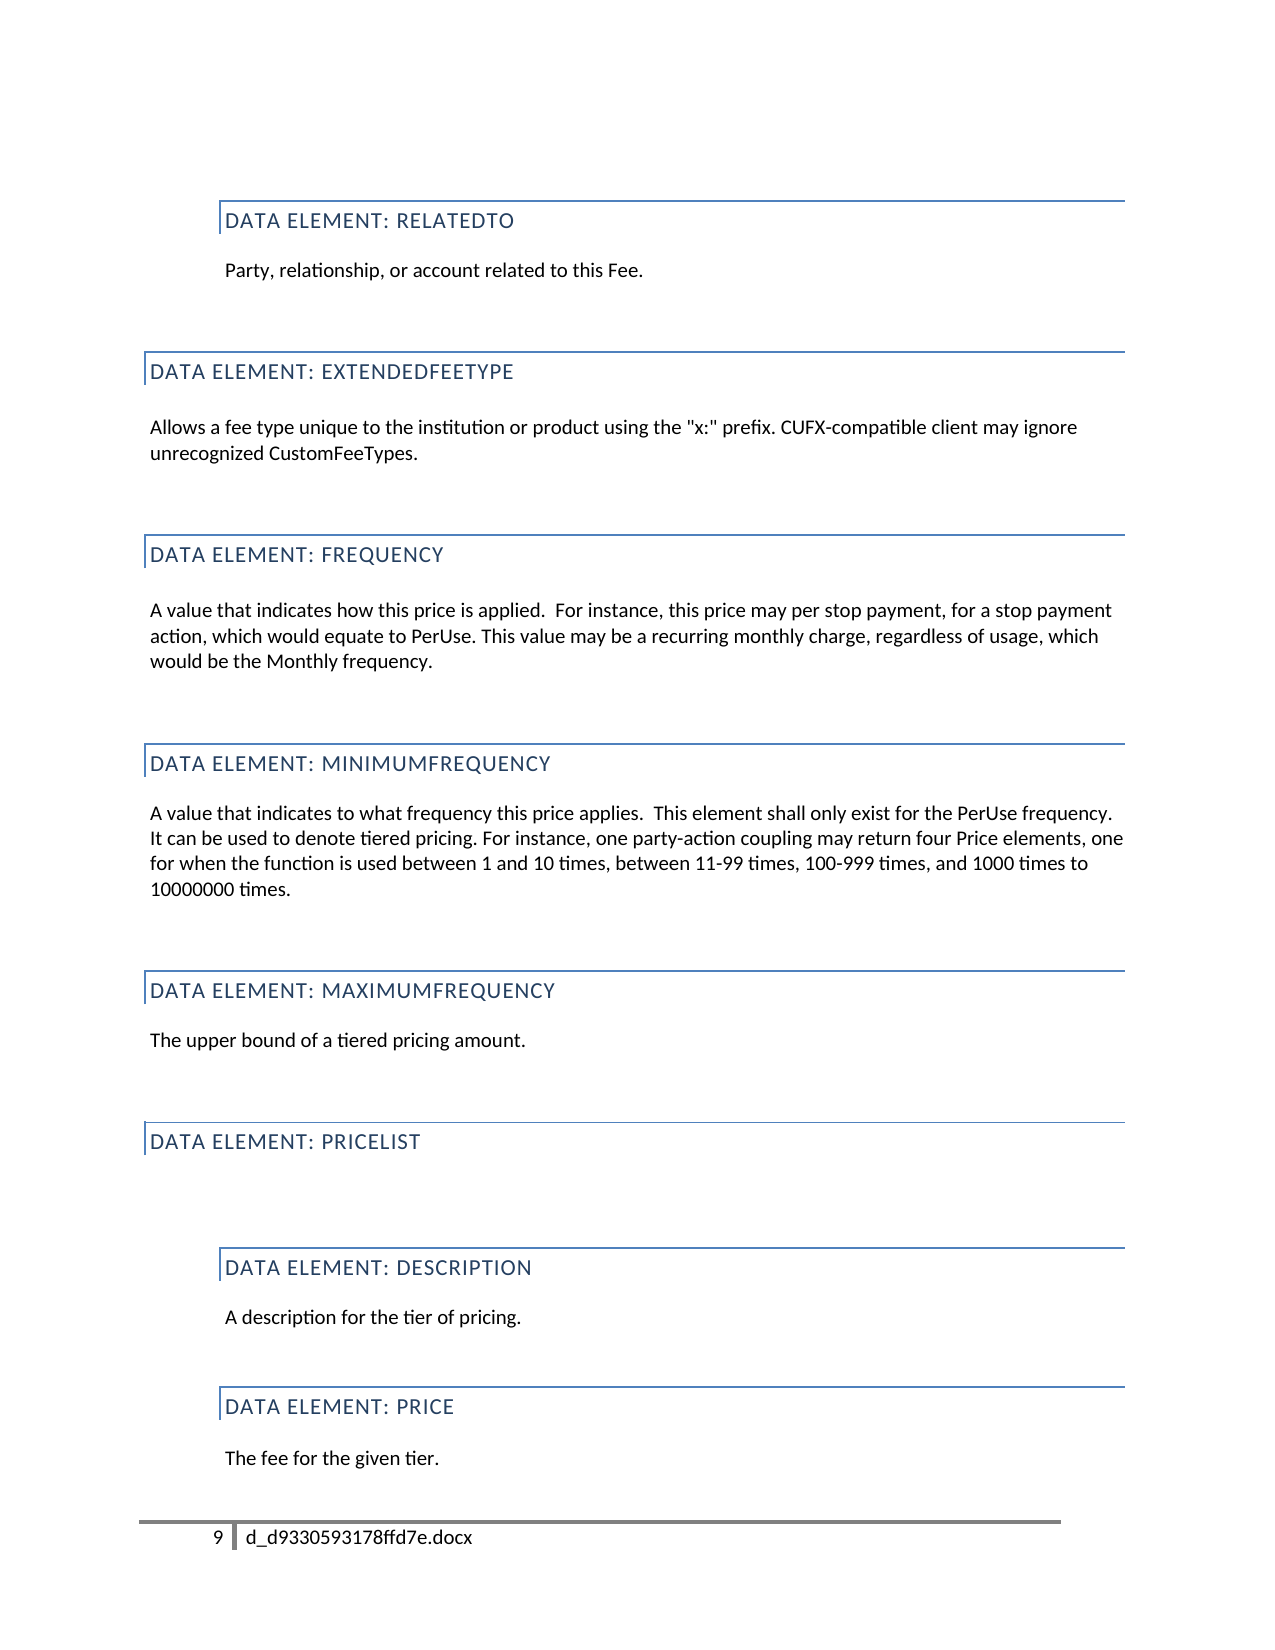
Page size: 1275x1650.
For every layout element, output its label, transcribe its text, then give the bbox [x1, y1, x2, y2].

subtitle Data Element: relatedTo [221, 202, 1125, 234]
subtitle Data Element: frequency [146, 536, 1125, 568]
text A description for the tier of pricing. [225, 1304, 1125, 1329]
text A value that indicates to what frequency this price applies. This element shall only exist for the PerUse frequency. It can be used to denote tiered pricing. For instance, one party-action coupling may return four Price elements, one for when the function is used between 1 and 10 times, between 11-99 times, 100-999 times, and 1000 times to 10000000 times. [150, 800, 1125, 901]
text A value that indicates how this price is applied. For instance, this price may per stop payment, for a stop payment action, which would equate to PerUse. This value may be a recurring monthly charge, regardless of usage, which would be the Monthly frequency. [150, 598, 1125, 674]
text The upper bound of a tiered pricing amount. [150, 1027, 1125, 1052]
subtitle Data Element: ExtendedFeeType [146, 353, 1125, 385]
text Party, relationship, or account related to this Fee. [225, 257, 1125, 282]
subtitle Data Element: priceList [146, 1123, 1125, 1155]
subtitle Data Element: description [221, 1249, 1125, 1281]
subtitle Data Element: minimumFrequency [146, 745, 1125, 777]
subtitle Data Element: price [221, 1388, 1125, 1420]
text The fee for the given tier. [225, 1445, 1125, 1470]
text Allows a fee type unique to the institution or product using the "x:" prefix. CUFX-compatible client may ignore unrecognized CustomFeeTypes. [150, 414, 1125, 465]
subtitle Data Element: maximumFrequency [146, 972, 1125, 1004]
